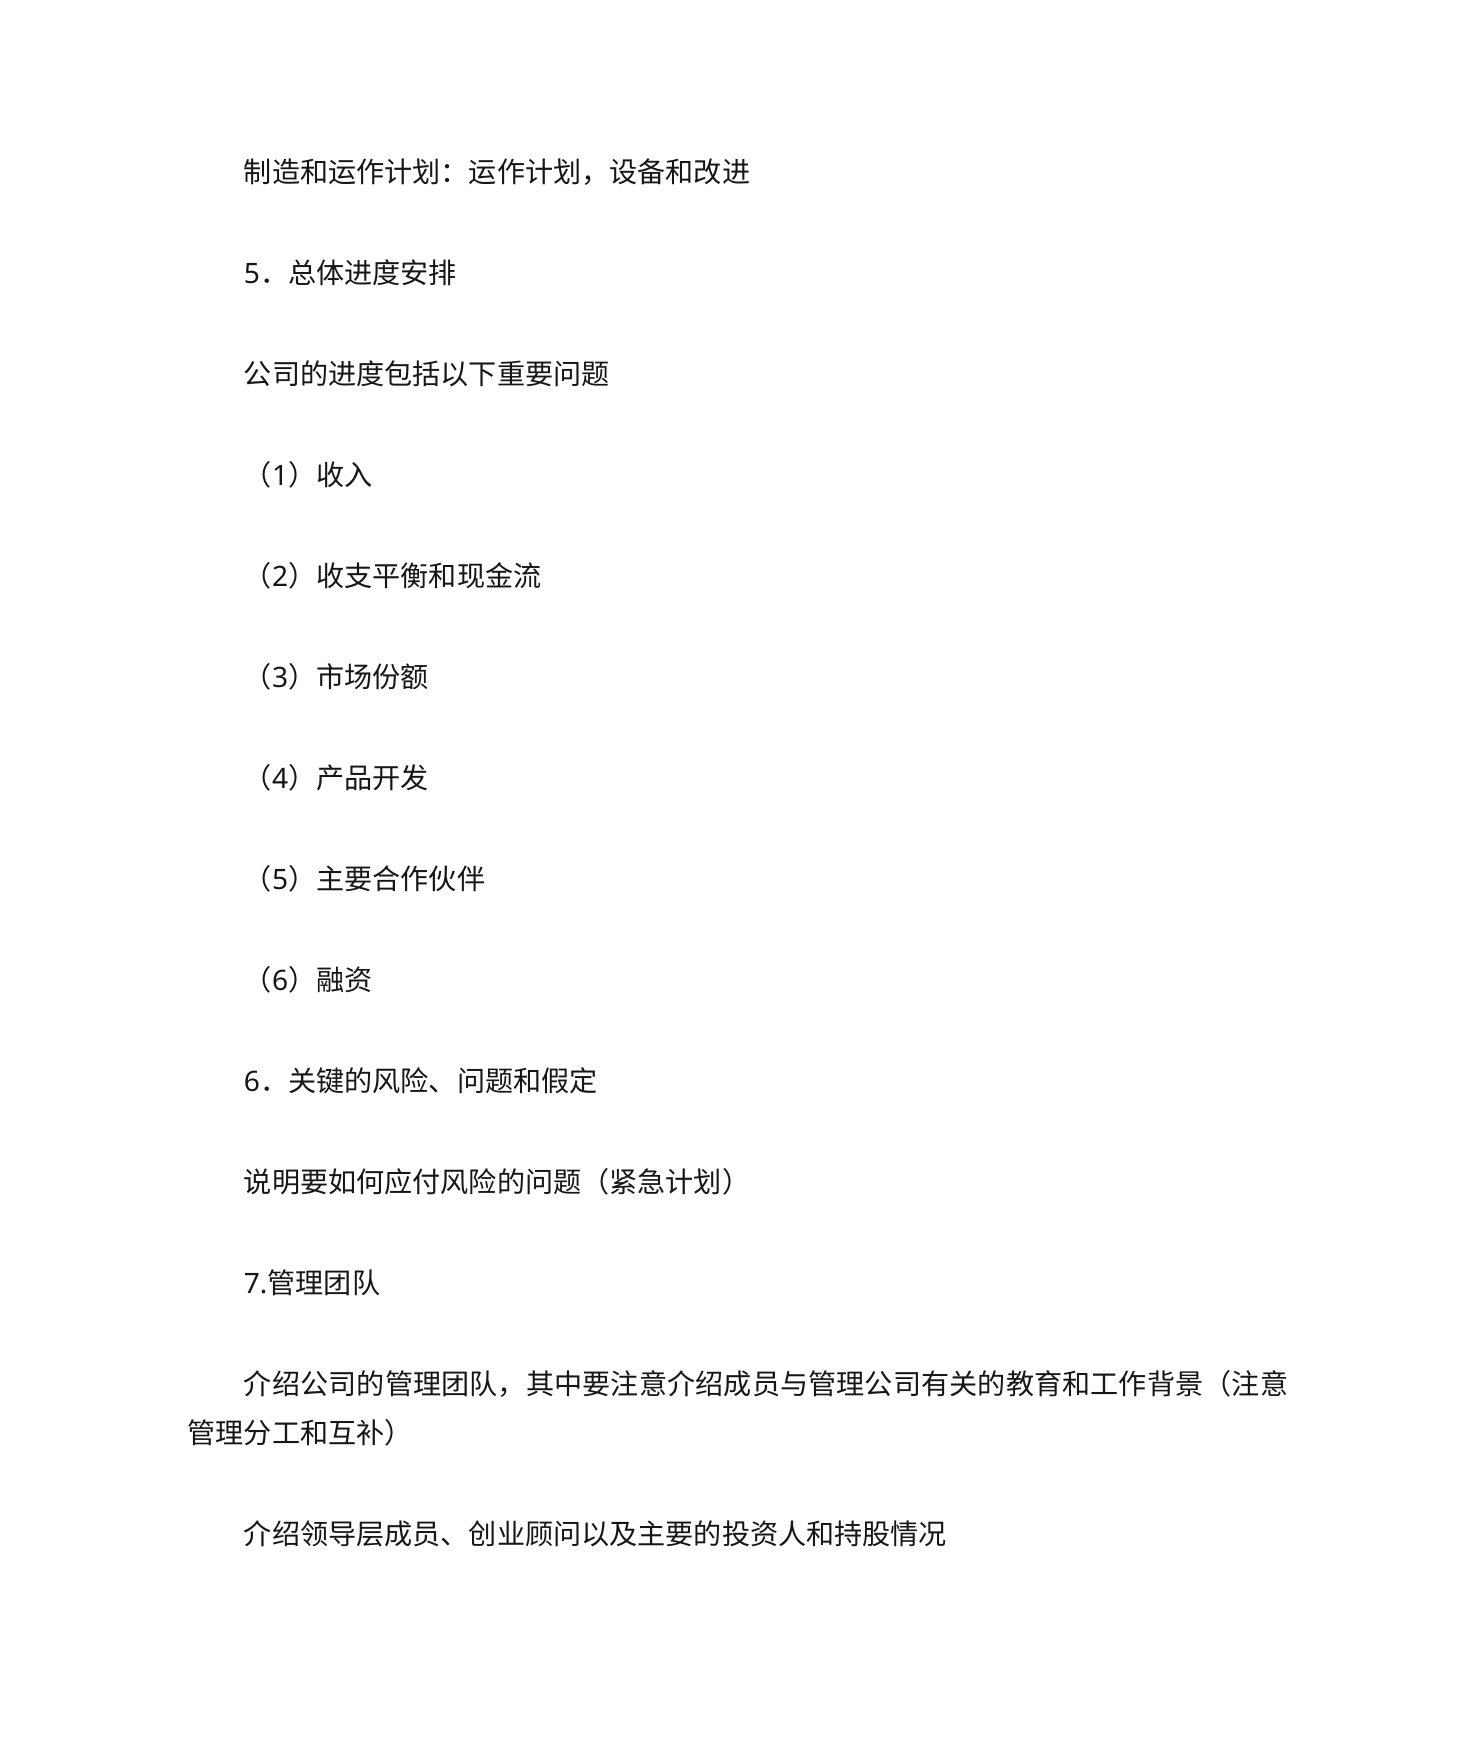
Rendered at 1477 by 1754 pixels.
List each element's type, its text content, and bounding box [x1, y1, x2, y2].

text 说明要如何应付风险的问题（紧急计划） [187, 1160, 1289, 1201]
text 制造和运作计划：运作计划，设备和改进 [187, 150, 1289, 191]
text 介绍公司的管理团队，其中要注意介绍成员与管理公司有关的教育和工作背景（注意管理分工和互补） [187, 1362, 1289, 1452]
text 6．关键的风险、问题和假定 [187, 1059, 1289, 1100]
text 5．总体进度安排 [187, 251, 1289, 292]
text 7.管理团队 [187, 1261, 1289, 1302]
text （4）产品开发 [187, 756, 1289, 797]
text 介绍领导层成员、创业顾问以及主要的投资人和持股情况 [187, 1512, 1289, 1553]
text 公司的进度包括以下重要问题 [187, 352, 1289, 393]
text （2）收支平衡和现金流 [187, 554, 1289, 595]
text （3）市场份额 [187, 655, 1289, 696]
text （1）收入 [187, 453, 1289, 494]
text （6）融资 [187, 958, 1289, 999]
text （5）主要合作伙伴 [187, 857, 1289, 898]
